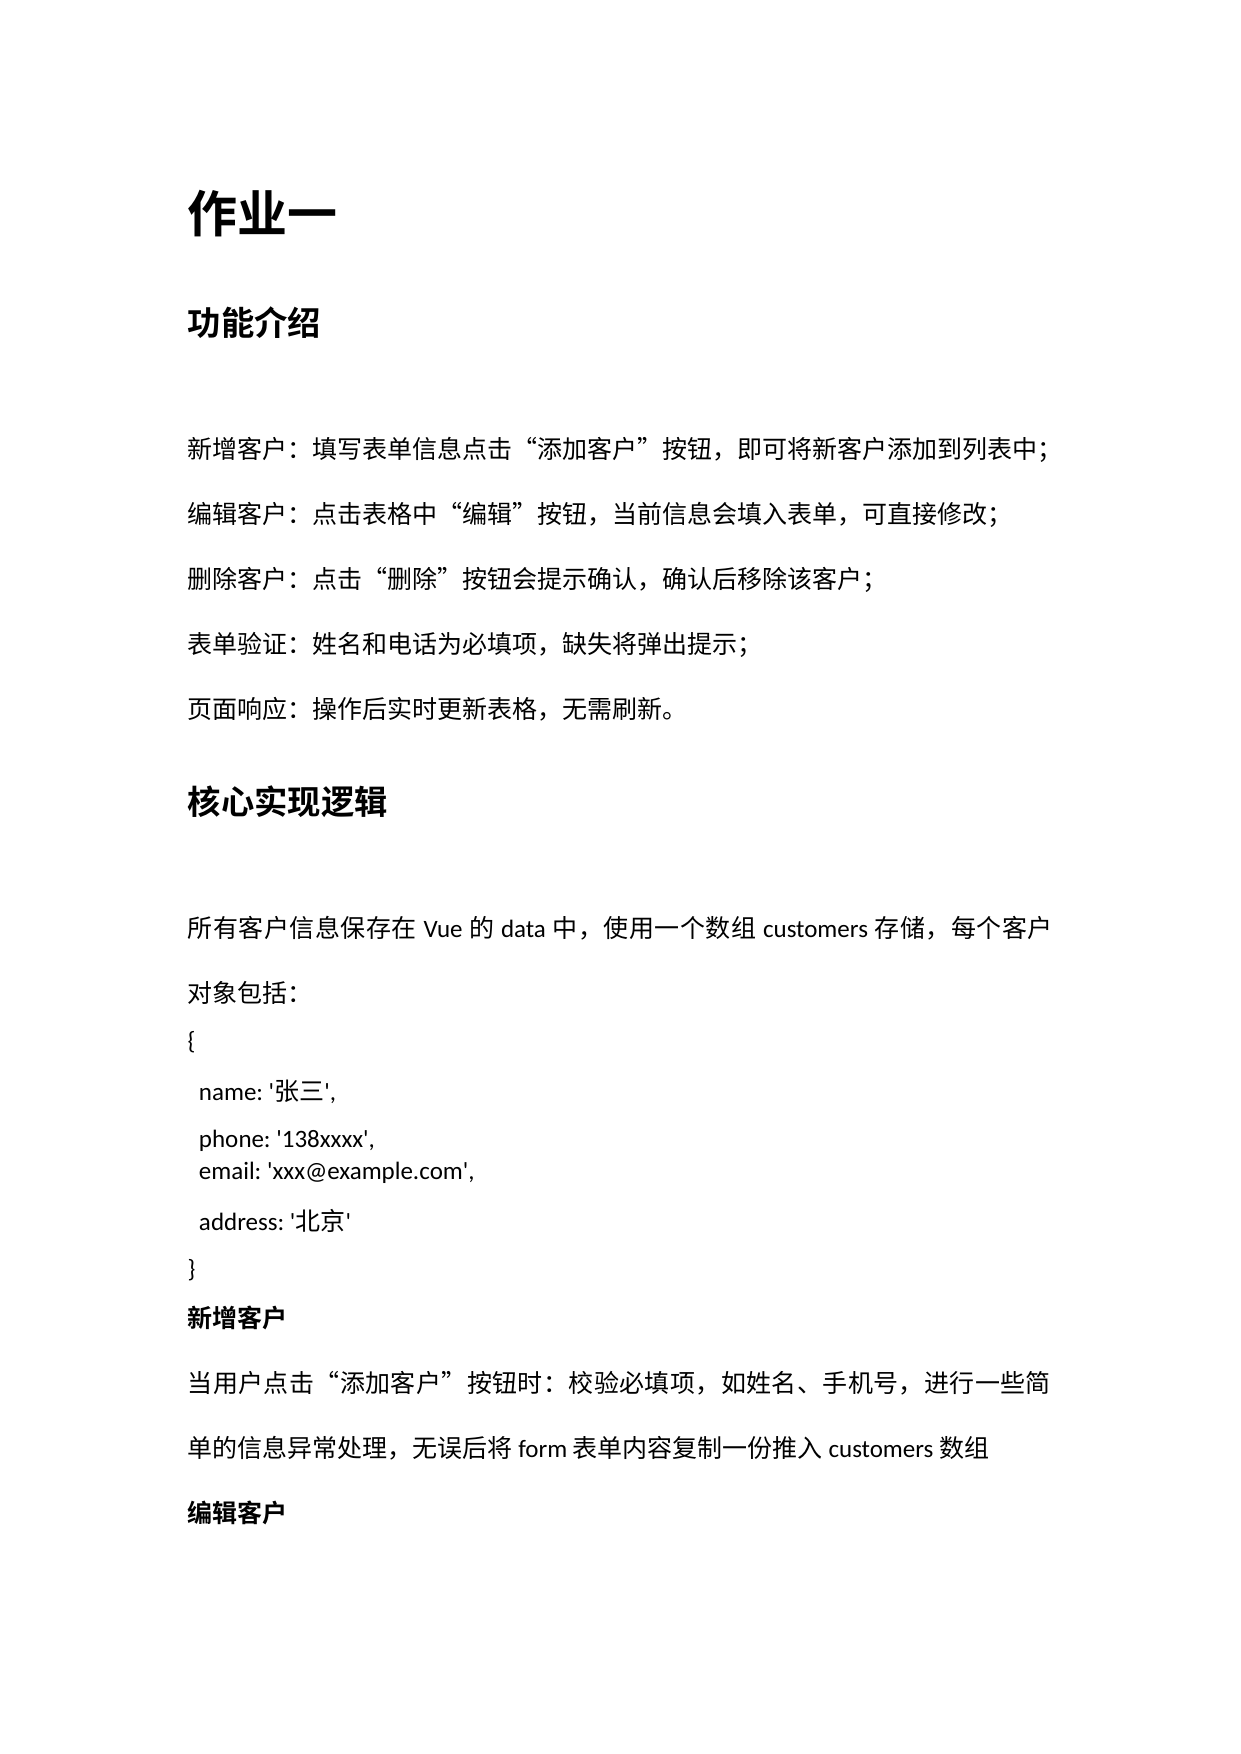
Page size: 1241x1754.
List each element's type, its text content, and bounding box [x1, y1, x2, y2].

text } [187, 1252, 1053, 1284]
subtitle 作业一 [187, 162, 1053, 259]
subtitle 功能介绍 [187, 289, 1053, 354]
text 编辑客户 [187, 1479, 1053, 1544]
text 删除客户：点击“删除”按钮会提示确认，确认后移除该客户； [187, 545, 1053, 610]
text name: '张三', [187, 1057, 1053, 1122]
text 新增客户：填写表单信息点击“添加客户”按钮，即可将新客户添加到列表中； [187, 415, 1053, 480]
text phone: '138xxxx', [187, 1122, 1053, 1154]
text 新增客户 [187, 1284, 1053, 1349]
subtitle 核心实现逻辑 [187, 767, 1053, 832]
text { [187, 1024, 1053, 1057]
text 所有客户信息保存在 Vue 的 data 中，使用一个数组 customers 存储，每个客户对象包括： [187, 894, 1053, 1024]
text 当用户点击“添加客户”按钮时：校验必填项，如姓名、手机号，进行一些简单的信息异常处理，无误后将 form 表单内容复制一份推入 customers 数组 [187, 1349, 1053, 1479]
text email: 'xxx@example.com', [187, 1154, 1053, 1187]
text 表单验证：姓名和电话为必填项，缺失将弹出提示； [187, 610, 1053, 675]
text 页面响应：操作后实时更新表格，无需刷新。 [187, 675, 1053, 740]
text address: '北京' [187, 1187, 1053, 1252]
text 编辑客户：点击表格中“编辑”按钮，当前信息会填入表单，可直接修改； [187, 480, 1053, 545]
